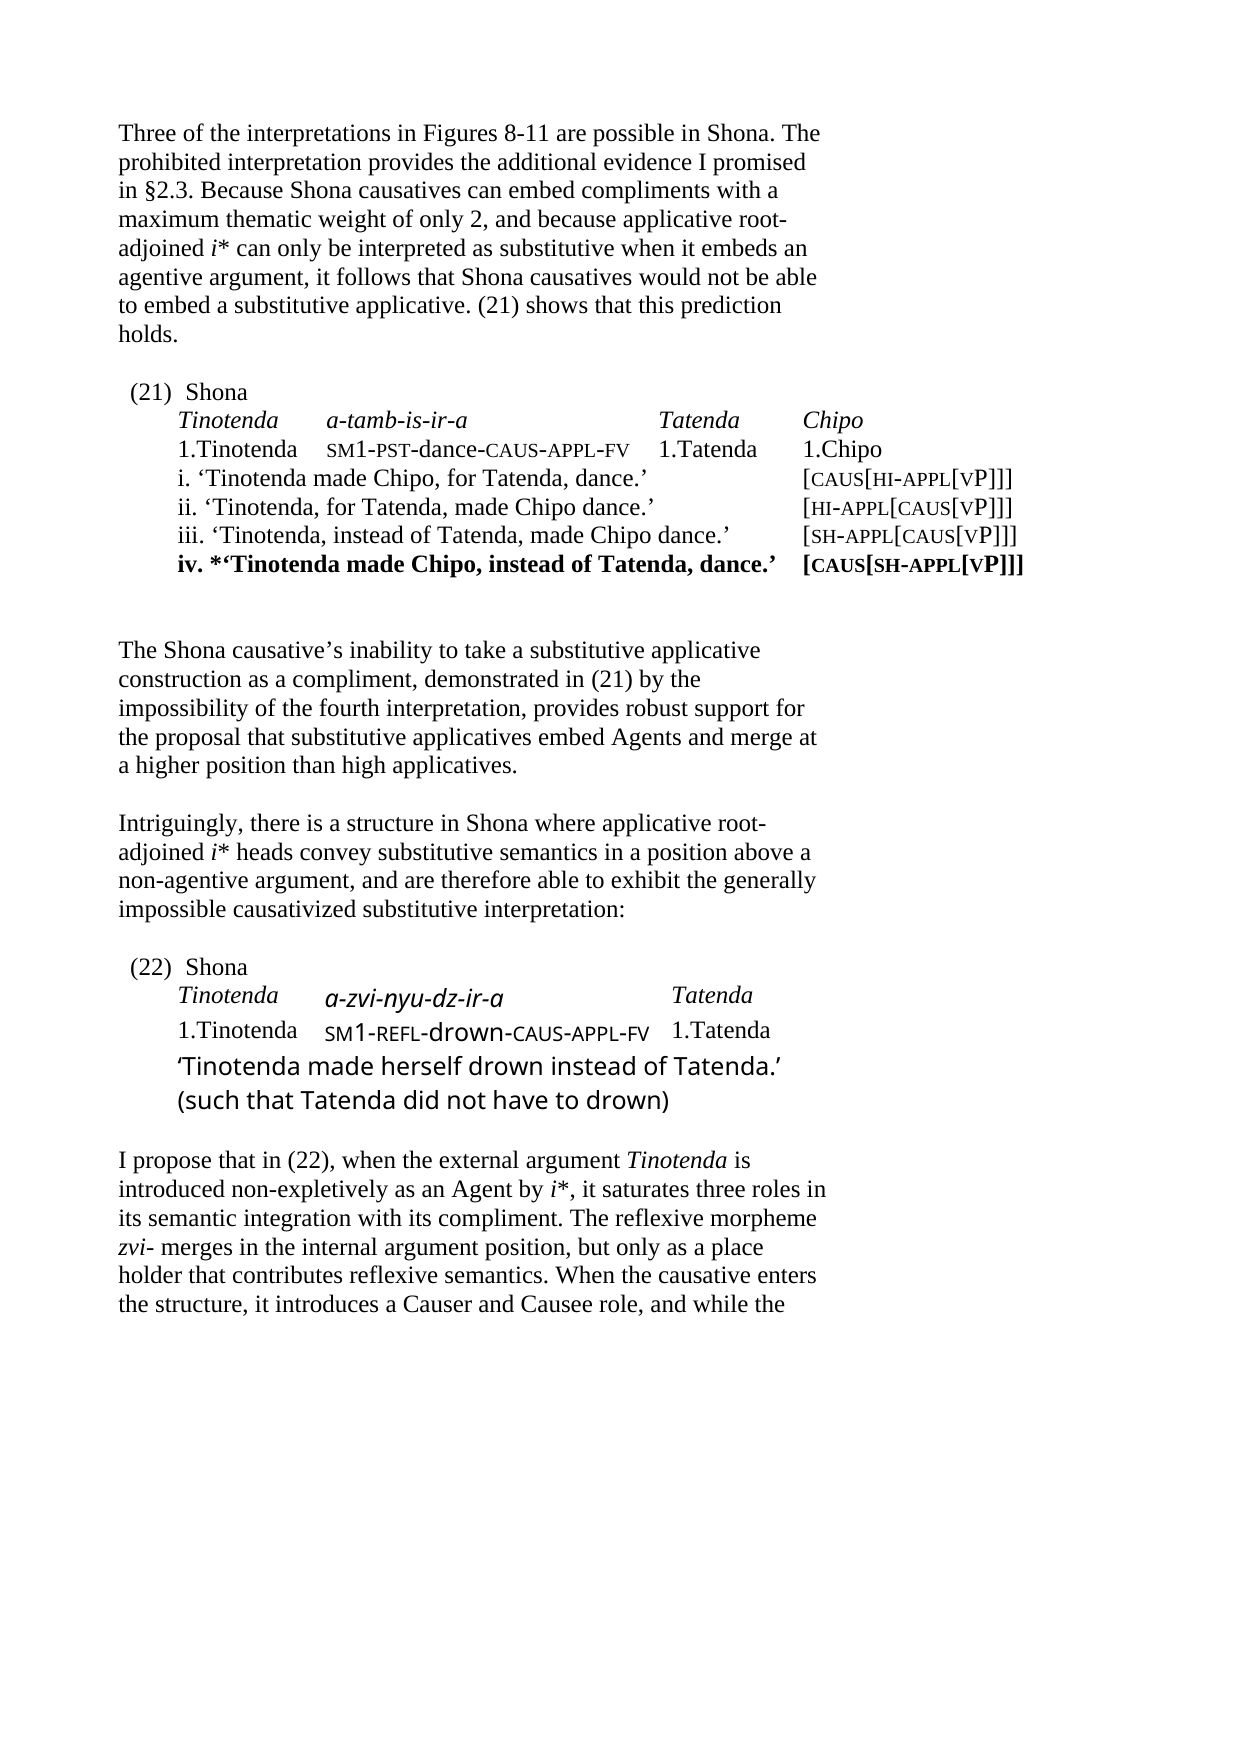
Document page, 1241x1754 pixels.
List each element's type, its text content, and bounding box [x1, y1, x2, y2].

table_cell ii. ‘Tinotenda, for Tatenda, made Chipo dance.’ [178, 492, 802, 521]
table_header Tatenda [671, 981, 793, 1015]
table_cell sm1-refl-drown-caus-appl-fv [324, 1015, 671, 1049]
text The Shona causative’s inability to take a substitutive applicative construction as a compliment, demonstrated in (21) by the impossibility of the fourth interpretation, provides robust support for the proposal that substitutive applicatives embed Agents and merge at a higher position than high applicatives. [118, 636, 827, 779]
table_cell [hi-appl[caus[vP]]] [803, 492, 1046, 521]
table_cell 1.Tinotenda [178, 434, 326, 463]
text Intriguingly, there is a structure in Shona where applicative root-adjoined i* heads convey substitutive semantics in a position above a non-agentive argument, and are therefore able to exhibit the generally impossible causativized substitutive interpretation: [118, 808, 827, 923]
table_cell 1.Tinotenda [178, 1015, 324, 1049]
table_header Chipo [803, 406, 1046, 434]
table_header Tinotenda [178, 406, 326, 434]
text Three of the interpretations in Figures 8-11 are possible in Shona. The prohibited interpretation provides the additional evidence I promised in §2.3. Because Shona causatives can embed compliments with a maximum thematic weight of only 2, and because applicative root-adjoined i* can only be interpreted as substitutive when it embeds an agentive argument, it follows that Shona causatives would not be able to embed a substitutive applicative. (21) shows that this prediction holds. [118, 118, 827, 348]
table_header a-zvi-nyu-dz-ir-a [324, 981, 671, 1015]
table_cell [caus[sh-appl[vP]]] [803, 549, 1046, 578]
table_cell i. ‘Tinotenda made Chipo, for Tatenda, dance.’ [178, 463, 802, 492]
table_cell [caus[hi-appl[vP]]] [803, 463, 1046, 492]
table_cell 1.Tatenda [658, 434, 802, 463]
table_cell [sh-appl[caus[vP]]] [803, 521, 1046, 549]
table_cell iv. *‘Tinotenda made Chipo, instead of Tatenda, dance.’ [178, 549, 802, 578]
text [118, 1146, 827, 1318]
table_header Tatenda [658, 406, 802, 434]
table_cell 1.Chipo [803, 434, 1046, 463]
table_header a-tamb-is-ir-a [326, 406, 658, 434]
text Shona [130, 952, 827, 981]
text Shona [130, 377, 827, 406]
table_header Tinotenda [178, 981, 324, 1015]
table_cell sm1-pst-dance-caus-appl-fv [326, 434, 658, 463]
table_cell iii. ‘Tinotenda, instead of Tatenda, made Chipo dance.’ [178, 521, 802, 549]
table_cell 1.Tatenda [671, 1015, 793, 1049]
